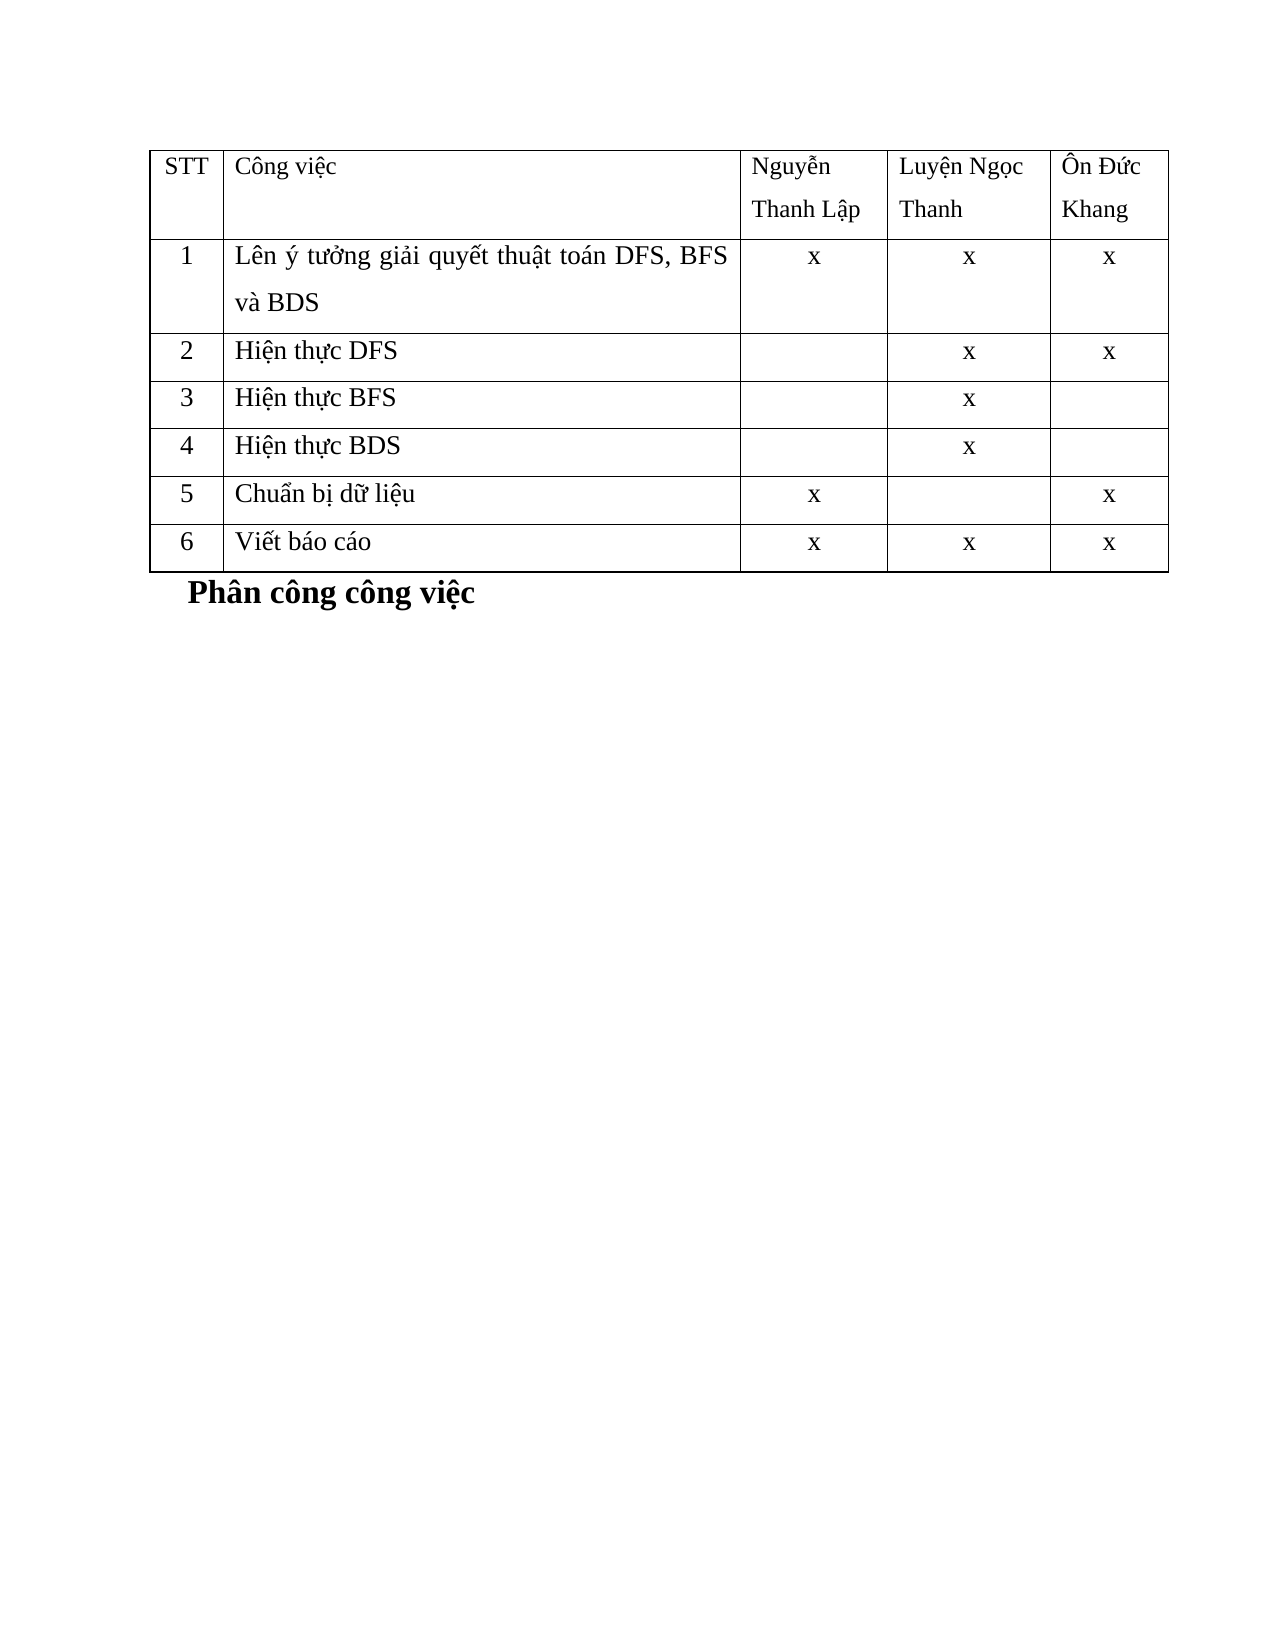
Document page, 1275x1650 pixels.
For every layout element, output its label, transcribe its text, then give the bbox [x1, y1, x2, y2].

text Phân công công việc [187, 573, 1125, 611]
table_cell [741, 334, 887, 381]
table_cell 2 [151, 334, 223, 381]
table_cell 1 [151, 240, 223, 333]
table_cell Hiện thực BDS [224, 429, 740, 476]
table_cell [741, 429, 887, 476]
table_cell Viết báo cáo [224, 525, 740, 571]
table_cell 5 [151, 477, 223, 524]
table_cell x [1051, 334, 1168, 381]
table_cell [1051, 382, 1168, 428]
table_cell Hiện thực DFS [224, 334, 740, 381]
table_cell x [741, 525, 887, 571]
table_cell x [1051, 240, 1168, 333]
table_cell x [888, 334, 1050, 381]
table_cell [888, 477, 1050, 524]
table_cell x [741, 477, 887, 524]
table_cell x [888, 429, 1050, 476]
table_cell 4 [151, 429, 223, 476]
table_header Luyện Ngọc Thanh [888, 151, 1050, 238]
table_cell Lên ý tưởng giải quyết thuật toán DFS, BFS và BDS [224, 240, 740, 333]
table_header Nguyễn Thanh Lập [741, 151, 887, 238]
table_header Ôn Đức Khang [1051, 151, 1168, 238]
table_cell Hiện thực BFS [224, 382, 740, 428]
table_header STT [151, 151, 223, 238]
table_header Công việc [224, 151, 740, 238]
table_cell 3 [151, 382, 223, 428]
table_cell x [888, 382, 1050, 428]
table_cell [1051, 429, 1168, 476]
table_cell x [1051, 525, 1168, 571]
table_cell x [888, 525, 1050, 571]
table_cell [741, 382, 887, 428]
table_cell x [888, 240, 1050, 333]
table_cell 6 [151, 525, 223, 571]
table_cell Chuẩn bị dữ liệu [224, 477, 740, 524]
table_cell x [741, 240, 887, 333]
table_cell x [1051, 477, 1168, 524]
